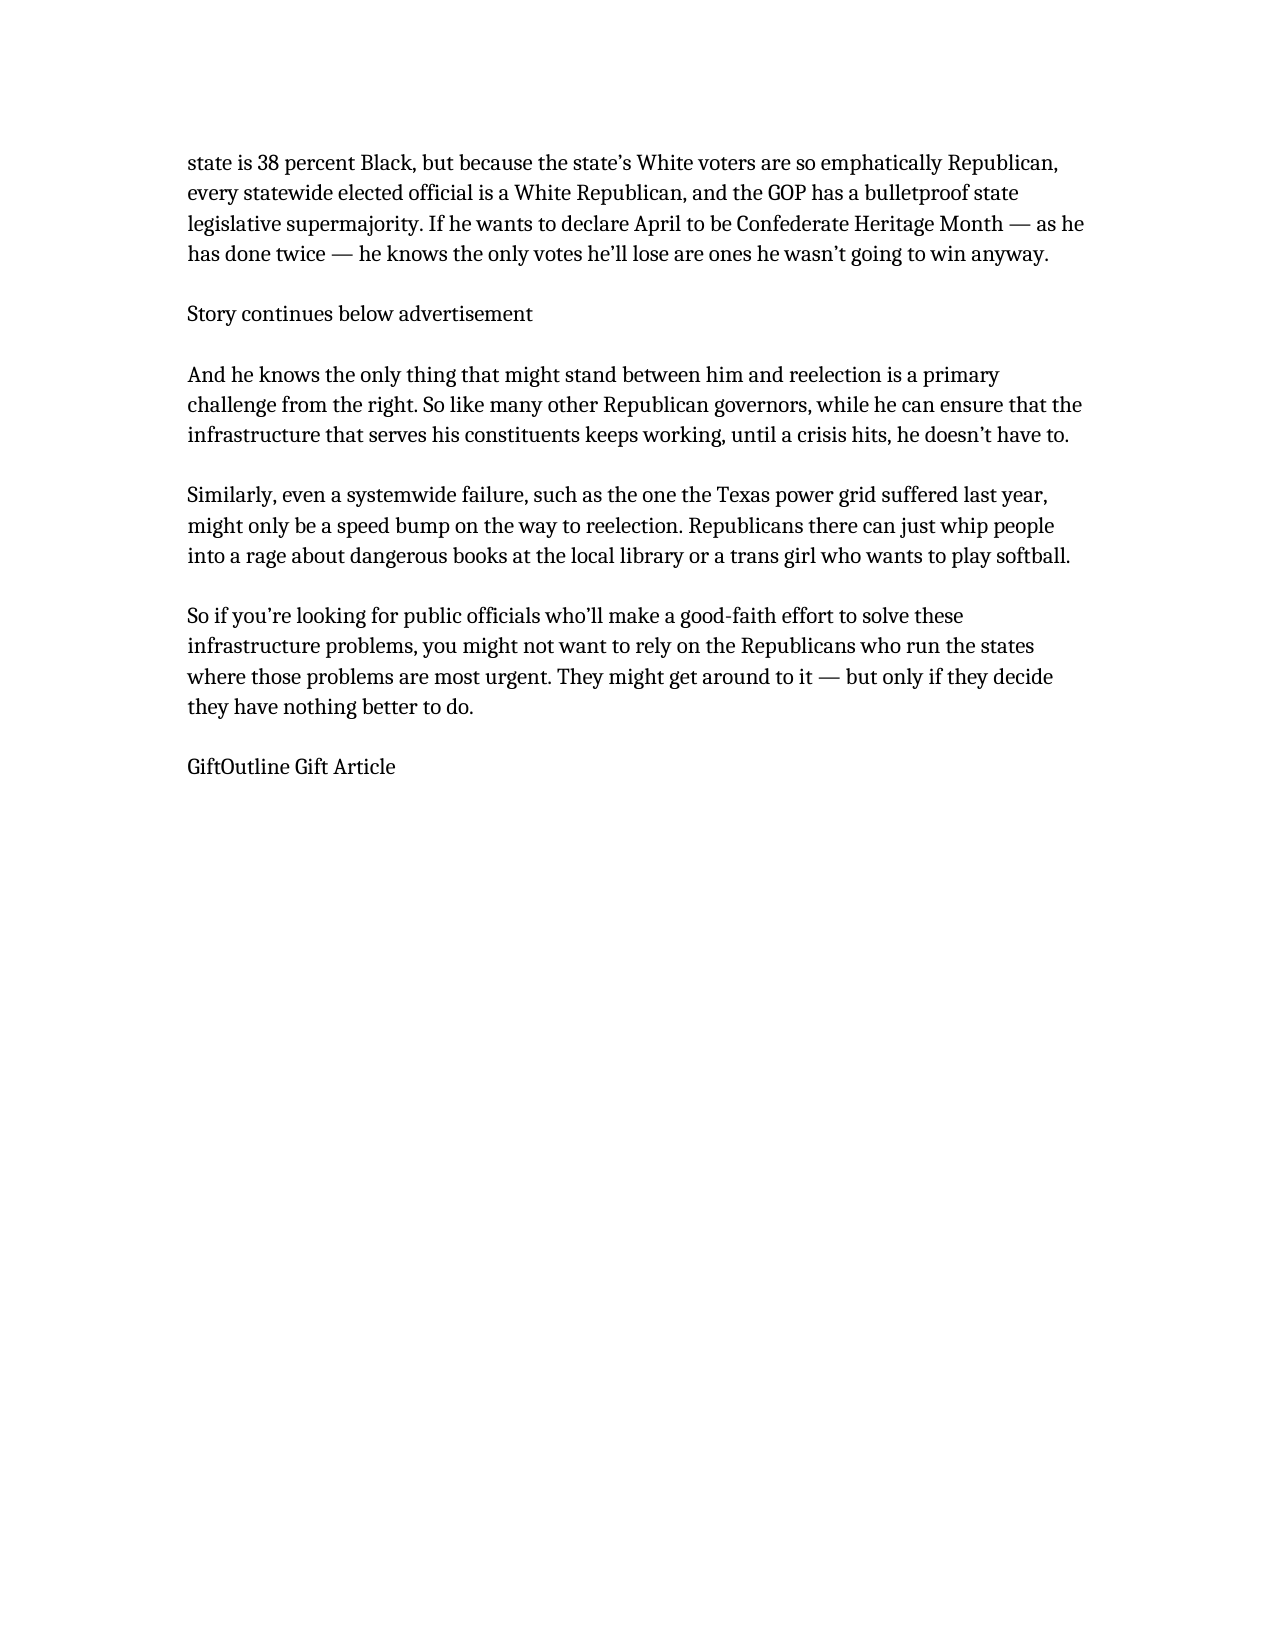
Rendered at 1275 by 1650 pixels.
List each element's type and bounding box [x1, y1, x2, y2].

text [187, 150, 1087, 781]
